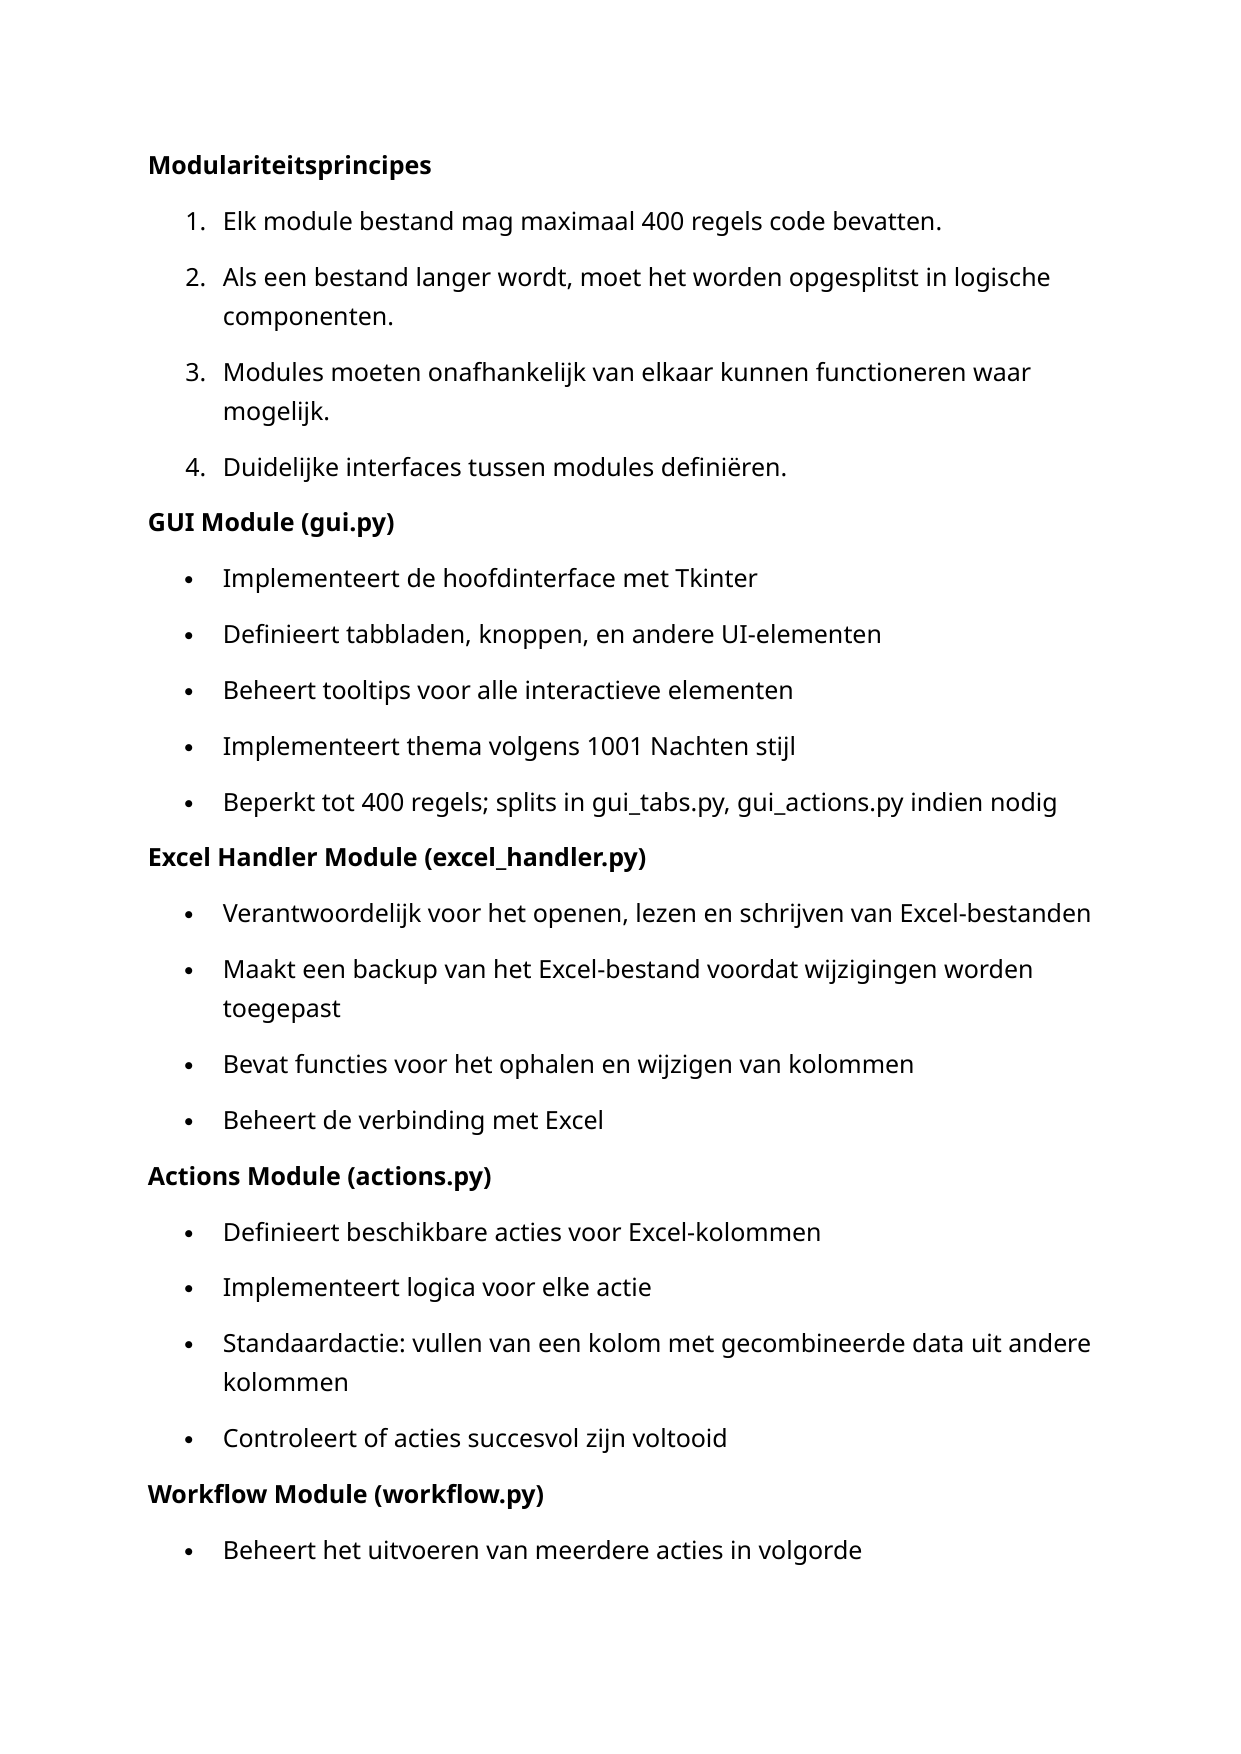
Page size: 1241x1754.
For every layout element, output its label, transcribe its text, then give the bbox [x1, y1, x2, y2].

list Definieert tabbladen, knoppen, en andere UI-elementen [185, 617, 1093, 651]
list Verantwoordelijk voor het openen, lezen en schrijven van Excel-bestanden [185, 896, 1093, 930]
list Elk module bestand mag maximaal 400 regels code bevatten. [185, 203, 1093, 237]
text Excel Handler Module (excel_handler.py) [148, 840, 1093, 874]
text Workflow Module (workflow.py) [148, 1477, 1093, 1511]
list Implementeert thema volgens 1001 Nachten stijl [185, 728, 1093, 762]
list Als een bestand langer wordt, moet het worden opgesplitst in logische componenten. [185, 259, 1093, 332]
list Modules moeten onafhankelijk van elkaar kunnen functioneren waar mogelijk. [185, 354, 1093, 427]
list Beheert de verbinding met Excel [185, 1103, 1093, 1137]
text Actions Module (actions.py) [148, 1158, 1093, 1192]
list Definieert beschikbare acties voor Excel-kolommen [185, 1214, 1093, 1248]
list Implementeert logica voor elke actie [185, 1270, 1093, 1304]
list Duidelijke interfaces tussen modules definiëren. [185, 449, 1093, 483]
text GUI Module (gui.py) [148, 505, 1093, 539]
list Controleert of acties succesvol zijn voltooid [185, 1421, 1093, 1455]
list Beheert tooltips voor alle interactieve elementen [185, 673, 1093, 707]
list Beheert het uitvoeren van meerdere acties in volgorde [185, 1533, 1093, 1567]
list Beperkt tot 400 regels; splits in gui_tabs.py, gui_actions.py indien nodig [185, 784, 1093, 818]
list Implementeert de hoofdinterface met Tkinter [185, 561, 1093, 595]
text Modulariteitsprincipes [148, 148, 1093, 182]
list Bevat functies voor het ophalen en wijzigen van kolommen [185, 1047, 1093, 1081]
list Maakt een backup van het Excel-bestand voordat wijzigingen worden toegepast [185, 952, 1093, 1025]
list Standaardactie: vullen van een kolom met gecombineerde data uit andere kolommen [185, 1326, 1093, 1399]
